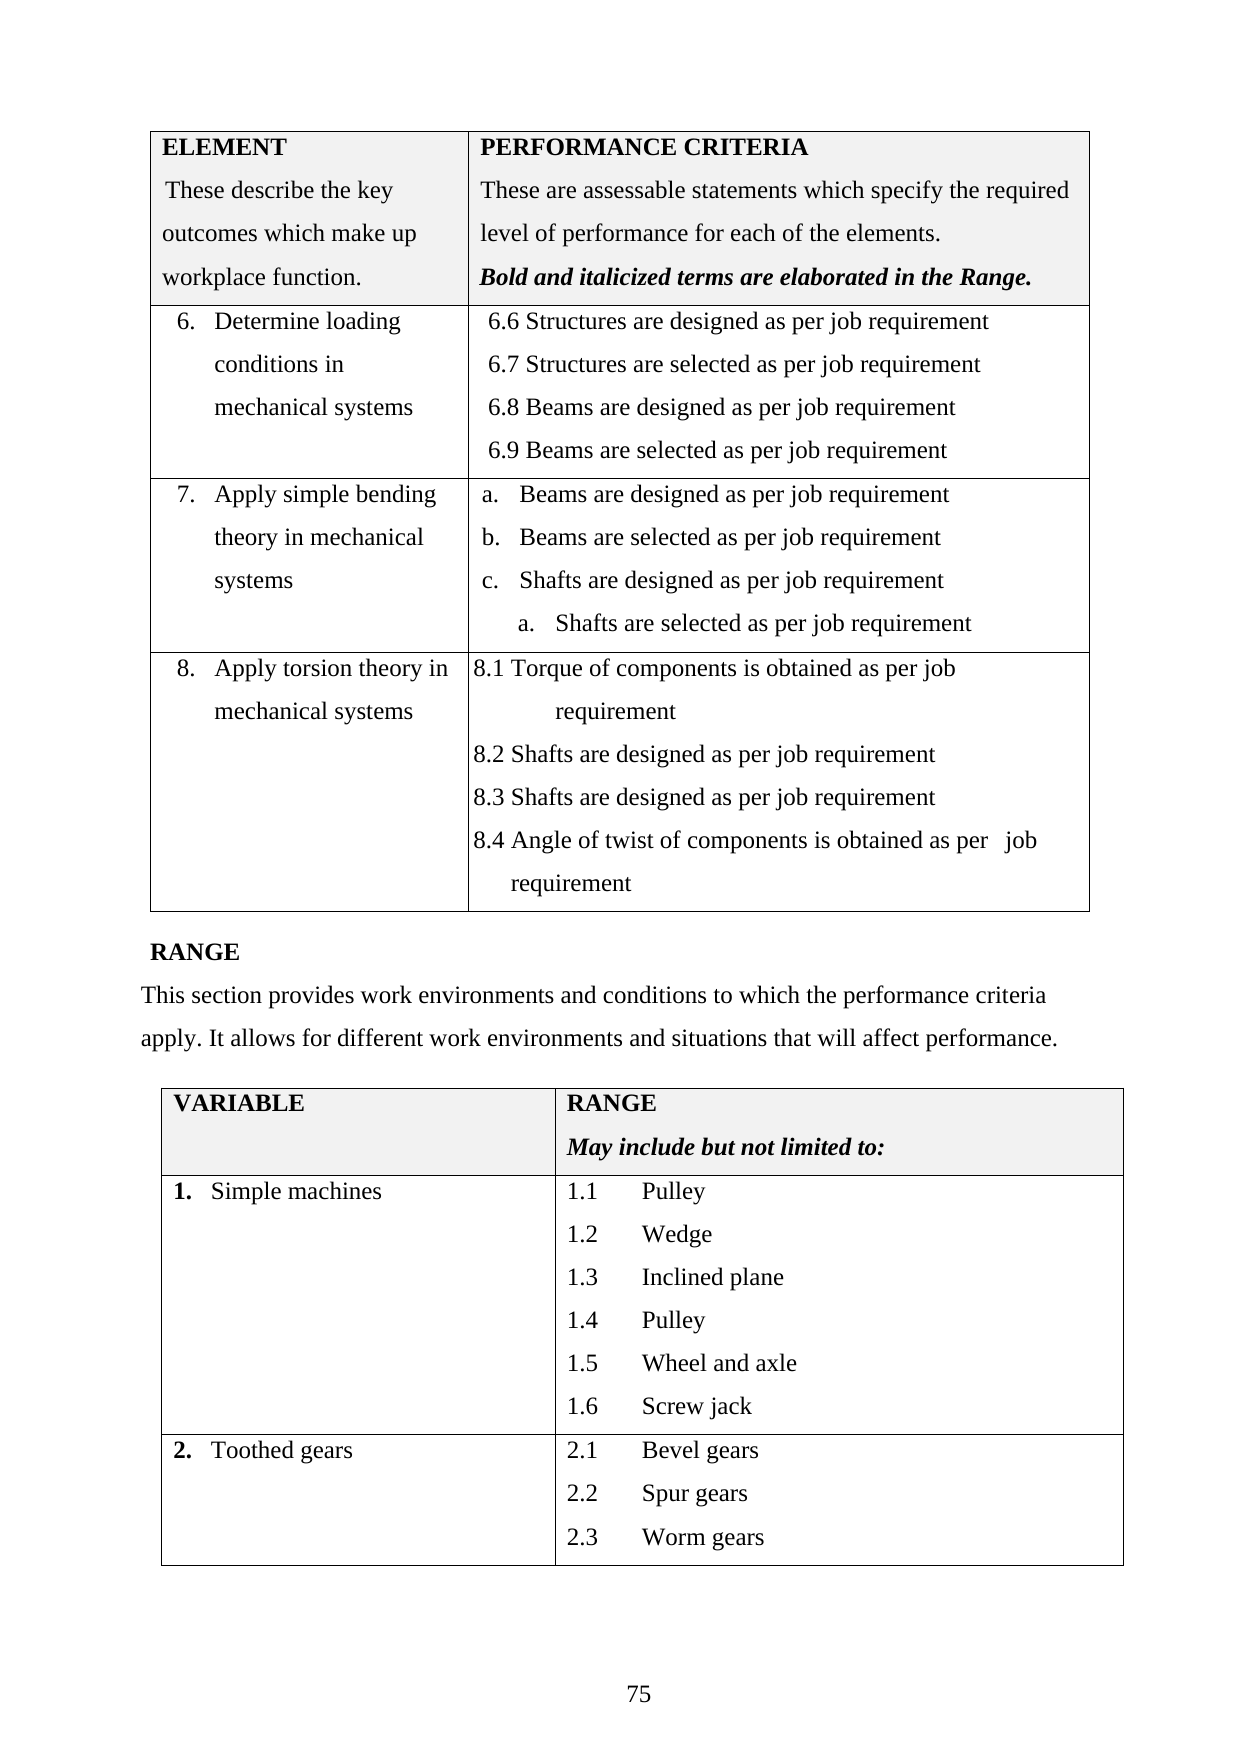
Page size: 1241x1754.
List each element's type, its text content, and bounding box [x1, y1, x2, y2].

table_cell Pulley Wedge Inclined plane Pulley Wheel and axle Screw jack [556, 1176, 1123, 1434]
table_header PERFORMANCE CRITERIA These are assessable statements which specify the required level of performance for each of the elements. Bold and italicized terms are elaborated in the Range. [469, 132, 1089, 305]
table_cell Torque of components is obtained as per job requirement Shafts are designed as per job requirement Shafts are designed as per job requirement Angle of twist of components is obtained as per job requirement [469, 653, 1089, 911]
table_header VARIABLE [162, 1089, 555, 1175]
table_cell Apply torsion theory in mechanical systems [151, 653, 468, 911]
table_cell Structures are designed as per job requirement Structures are selected as per job requirement Beams are designed as per job requirement Beams are selected as per job requirement [469, 306, 1089, 478]
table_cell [556, 1435, 1123, 1565]
table_cell Simple machines [162, 1176, 555, 1434]
text RANGE [150, 937, 1090, 966]
text This section provides work environments and conditions to which the performance criteria apply. It allows for different work environments and situations that will affect performance. [141, 980, 1090, 1052]
table_cell Toothed gears [162, 1435, 555, 1565]
table_header RANGE May include but not limited to: [556, 1089, 1123, 1175]
table_header ELEMENT These describe the key outcomes which make up workplace function. [151, 132, 468, 305]
table_cell Apply simple bending theory in mechanical systems [151, 479, 468, 652]
table_cell Determine loading conditions in mechanical systems [151, 306, 468, 478]
table_cell Beams are designed as per job requirement Beams are selected as per job requirement Shafts are designed as per job requirement Shafts are selected as per job requirement [469, 479, 1089, 652]
